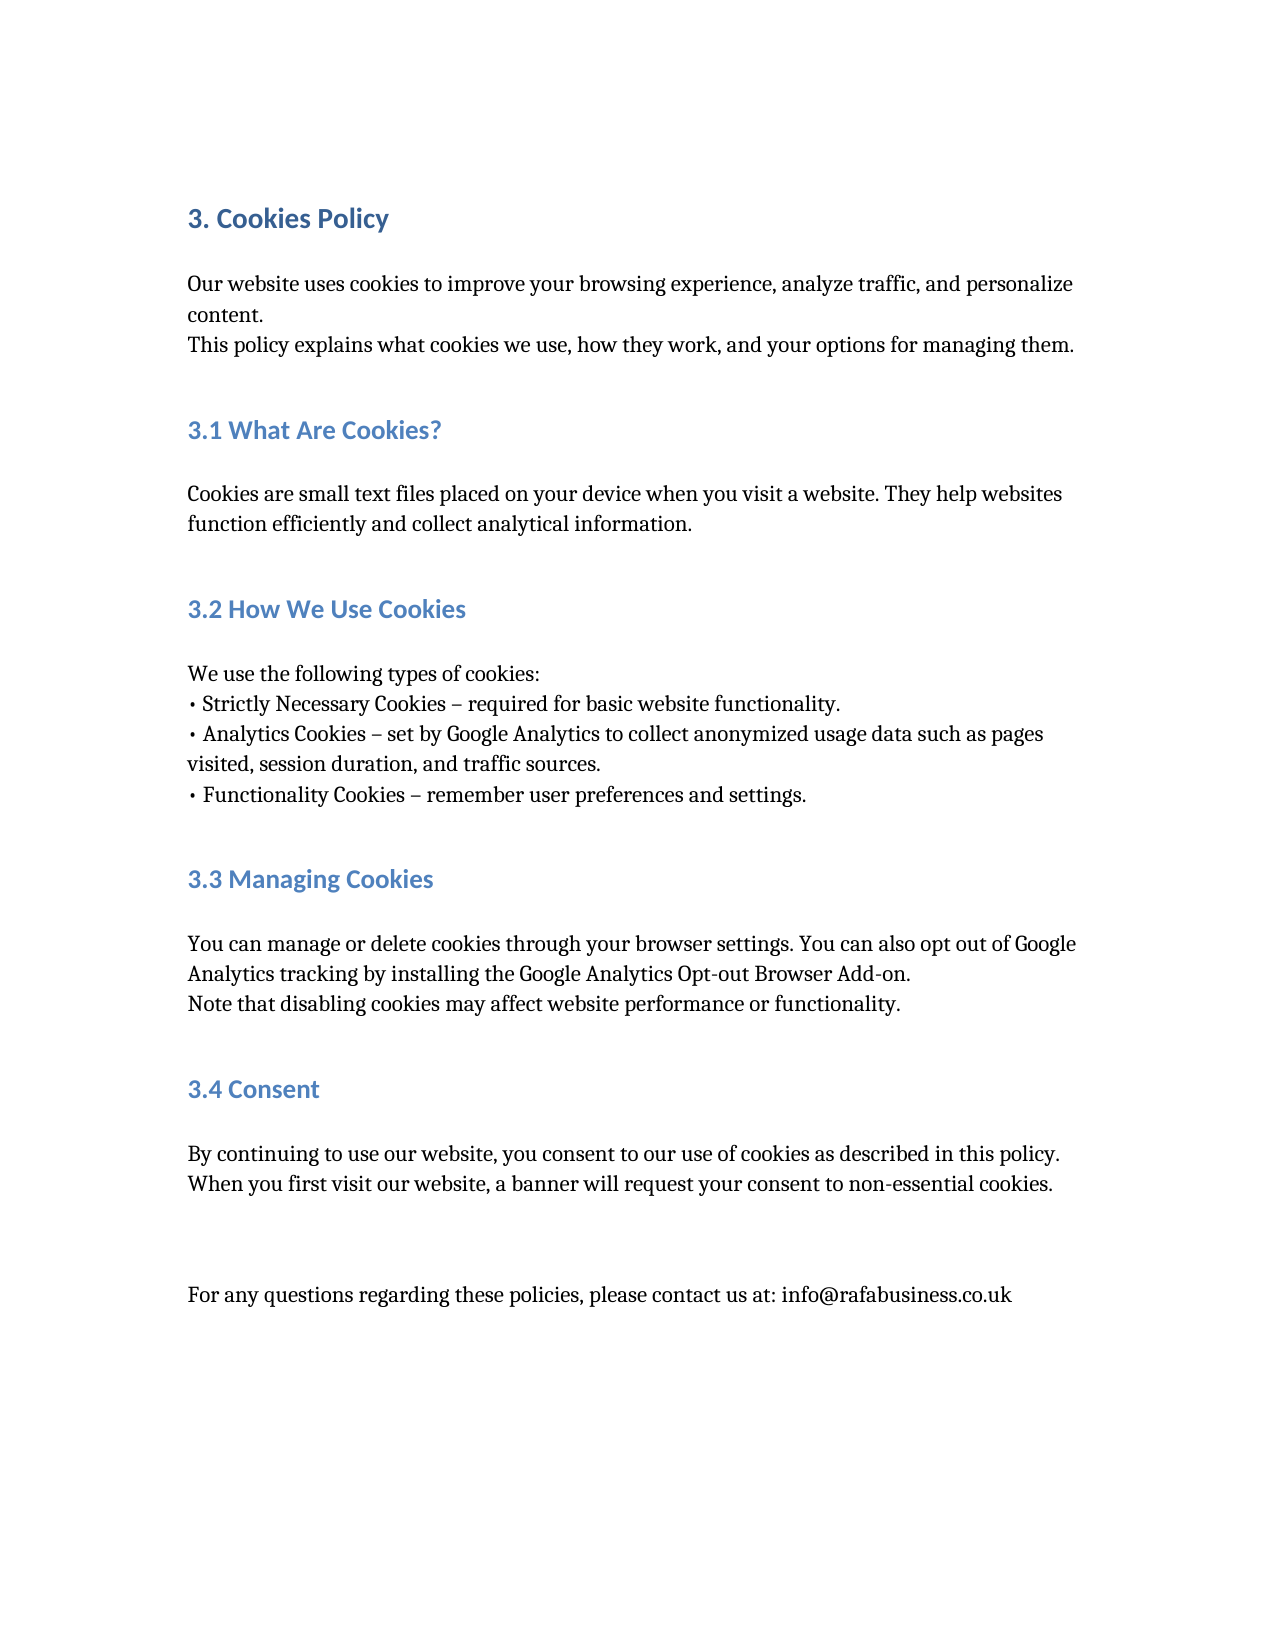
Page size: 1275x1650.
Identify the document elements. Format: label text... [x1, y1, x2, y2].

text Cookies are small text files placed on your device when you visit a website. They help websites function efficiently and collect analytical information. [187, 451, 1087, 568]
text You can manage or delete cookies through your browser settings. You can also opt out of Google Analytics tracking by installing the Google Analytics Opt-out Browser Add-on. Note that disabling cookies may affect website performance or functionality. [187, 901, 1087, 1048]
subtitle 3.1 What Are Cookies? [187, 413, 1087, 446]
subtitle 3.3 Managing Cookies [187, 863, 1087, 896]
text For any questions regarding these policies, please contact us at: info@rafabusiness.co.uk [187, 1252, 1087, 1339]
text Our website uses cookies to improve your browsing experience, analyze traffic, and personalize content. This policy explains what cookies we use, how they work, and your options for managing them. [187, 241, 1087, 388]
subtitle 3. Cookies Policy [187, 200, 1087, 236]
text We use the following types of cookies: • Strictly Necessary Cookies – required for basic website functionality. • Analytics Cookies – set by Google Analytics to collect anonymized usage data such as pages visited, session duration, and traffic sources. • Functionality Cookies – remember user preferences and settings. [187, 630, 1087, 838]
subtitle 3.4 Consent [187, 1072, 1087, 1105]
subtitle 3.2 How We Use Cookies [187, 592, 1087, 625]
text By continuing to use our website, you consent to our use of cookies as described in this policy. When you first visit our website, a banner will request your consent to non-essential cookies. [187, 1110, 1087, 1227]
